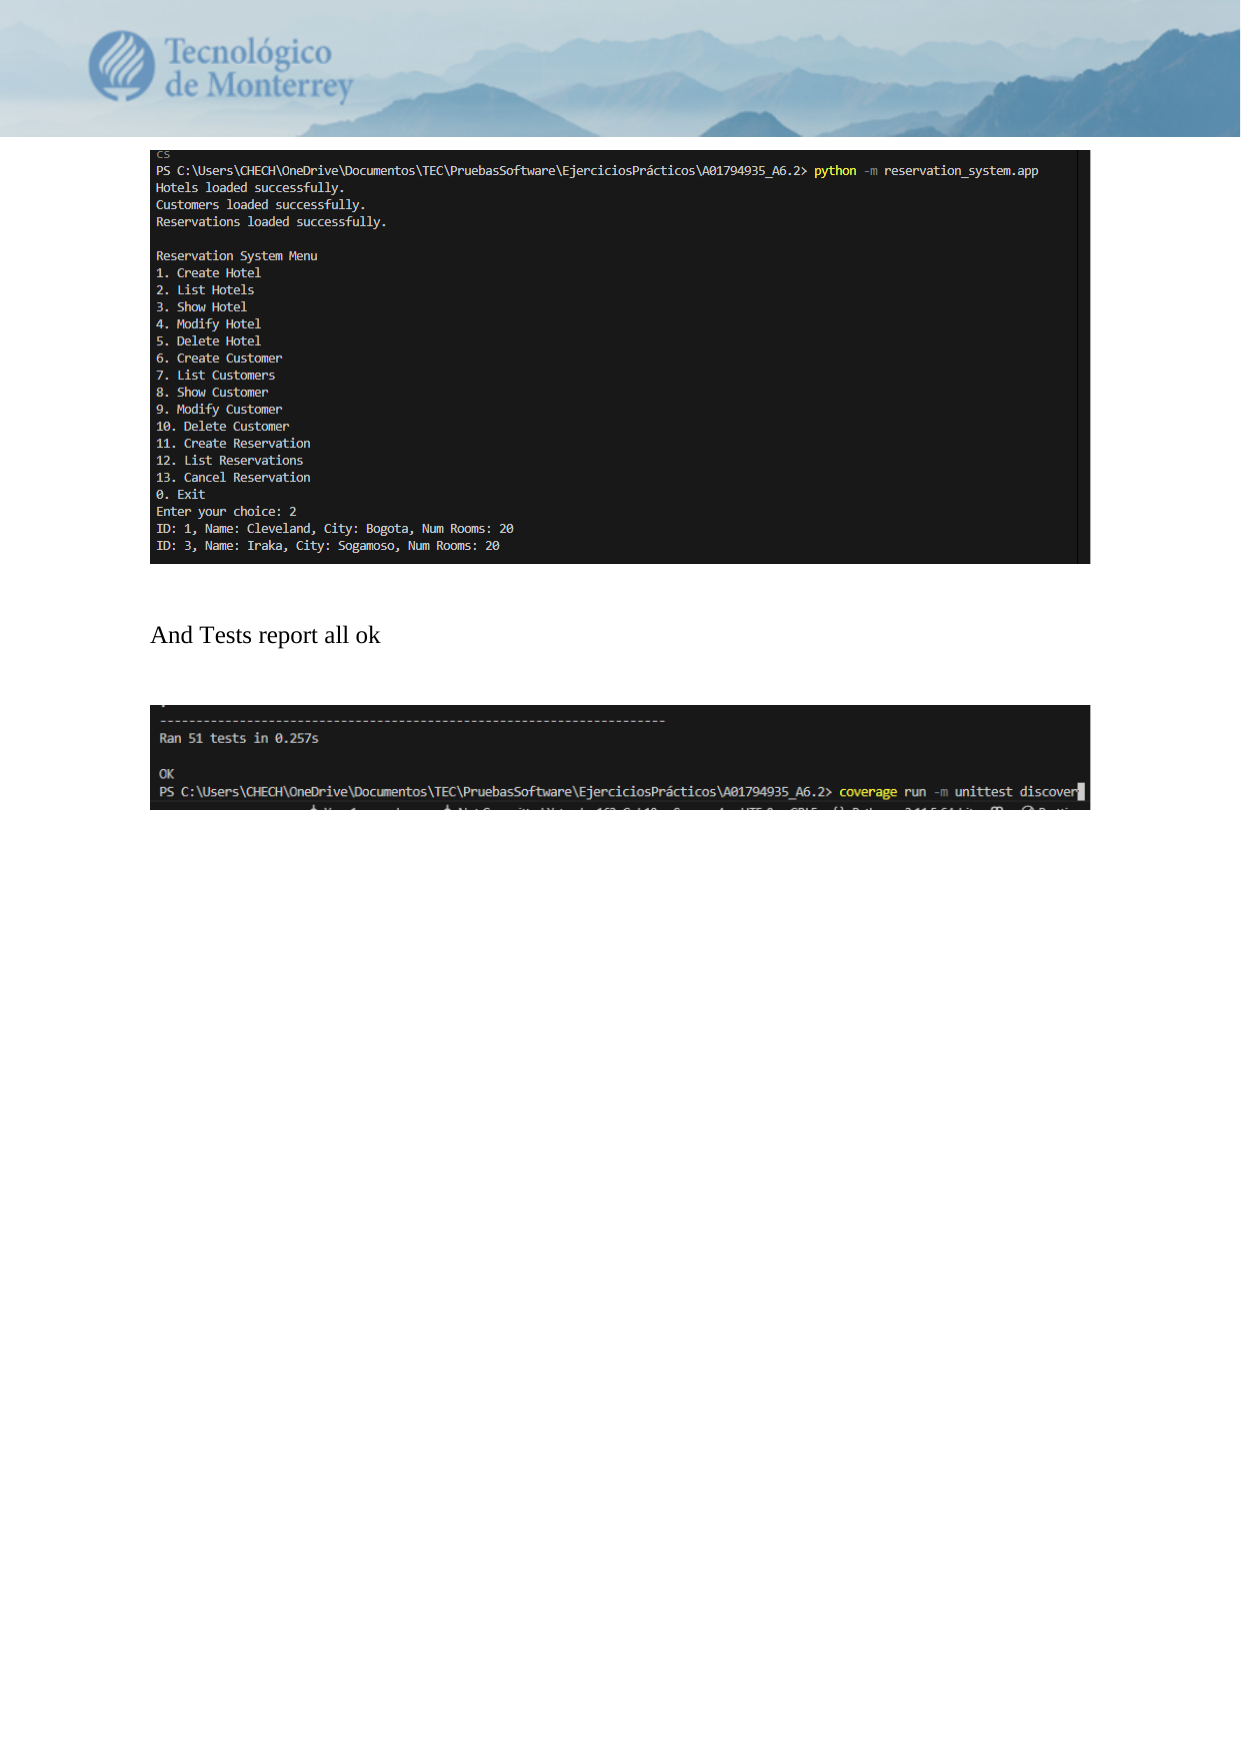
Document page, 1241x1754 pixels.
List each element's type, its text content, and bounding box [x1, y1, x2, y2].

picture [0, 0, 1241, 137]
picture [150, 150, 1091, 564]
text And Tests report all ok [150, 620, 1090, 648]
picture [150, 705, 1091, 810]
